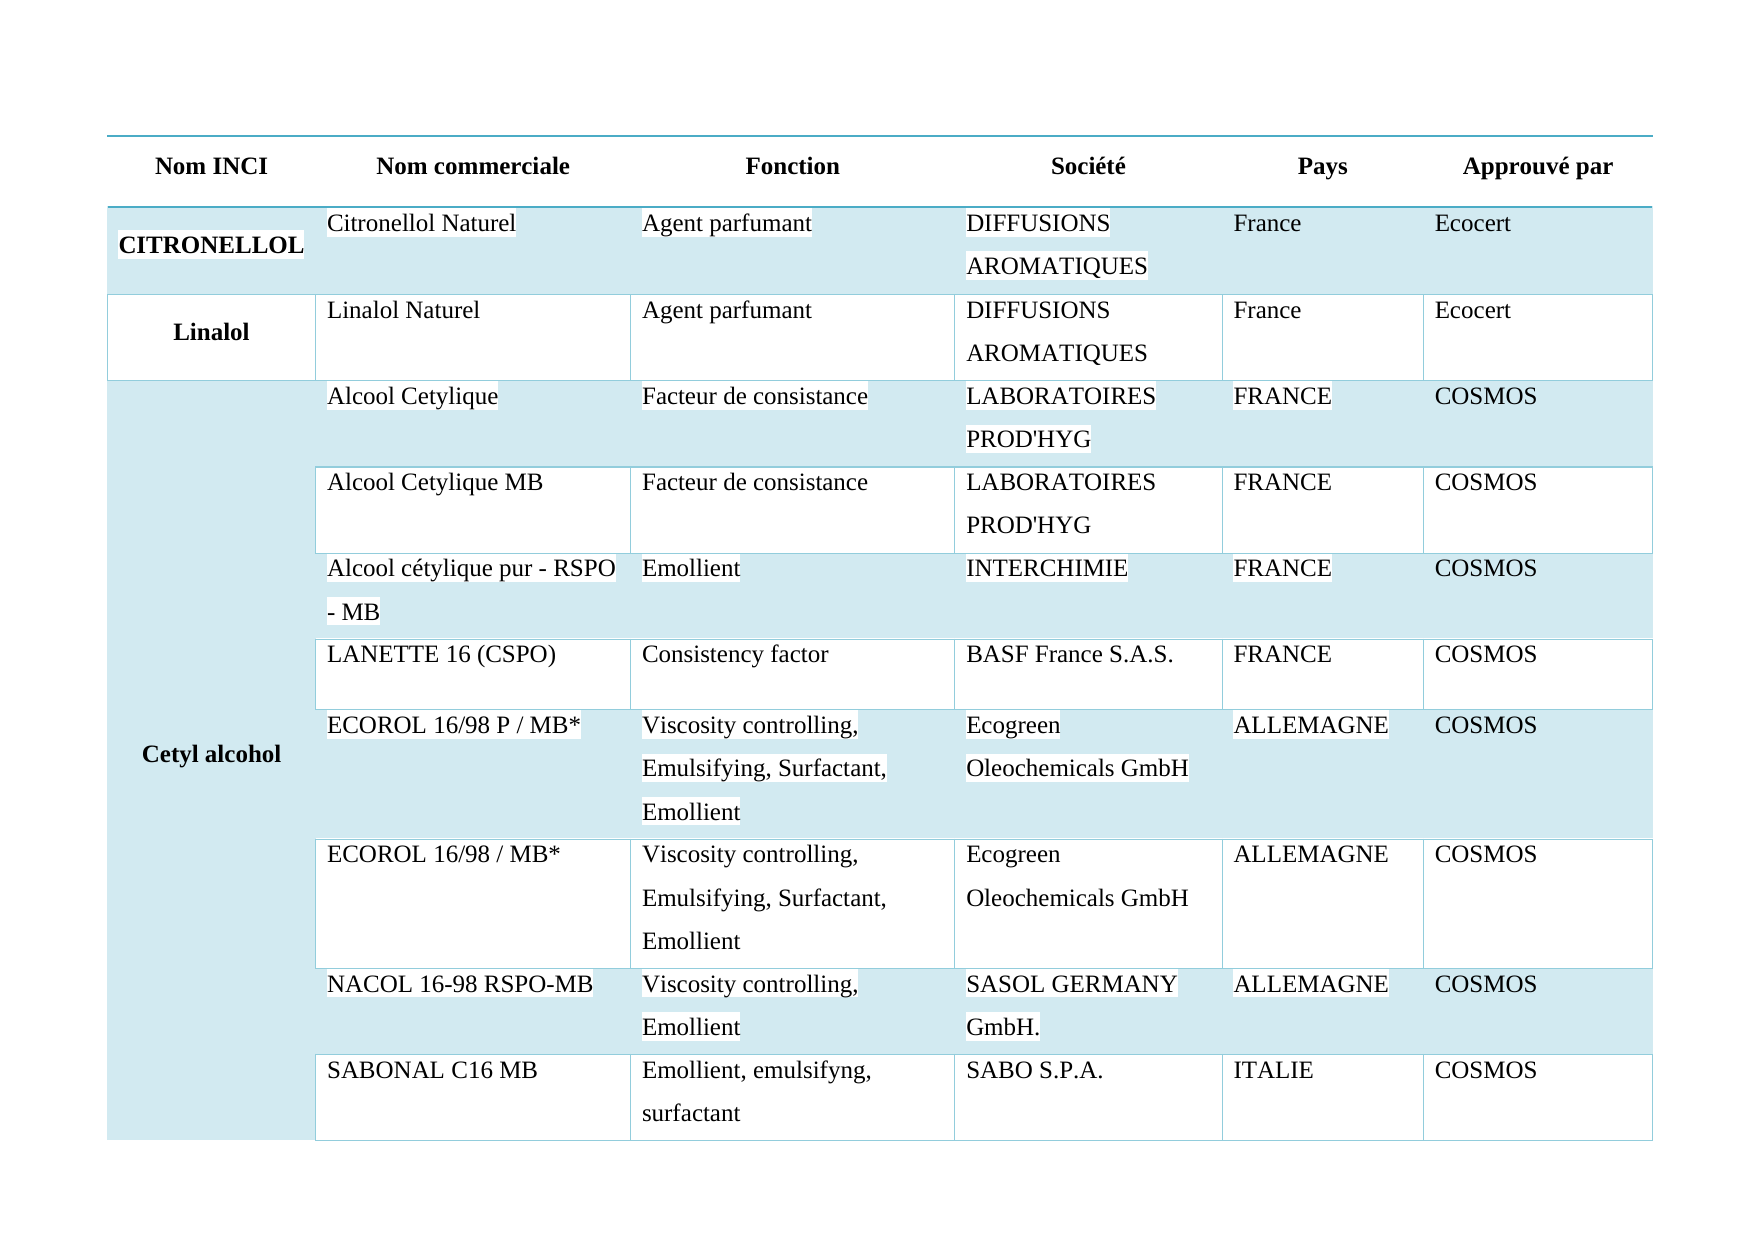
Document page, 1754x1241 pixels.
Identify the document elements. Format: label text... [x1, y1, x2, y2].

table_cell SASOL GERMANY GmbH. [955, 969, 1222, 1054]
table_header Nom INCI [107, 137, 316, 206]
table_cell CITRONELLOL [107, 206, 316, 294]
table_cell ALLEMAGNE [1222, 710, 1423, 838]
table_cell COSMOS [1424, 1055, 1652, 1140]
table_cell Viscosity controlling, Emulsifying, Surfactant, Emollient [631, 840, 954, 968]
table_cell Alcool cétylique pur - RSPO - MB [316, 554, 631, 638]
table_cell Ecogreen Oleochemicals GmbH [955, 710, 1222, 838]
table_cell Alcool Cetylique MB [316, 468, 630, 552]
table_cell SABONAL C16 MB [316, 1055, 630, 1140]
table_cell Ecocert [1423, 206, 1653, 294]
table_cell LANETTE 16 (CSPO) [316, 640, 630, 709]
table_cell COSMOS [1423, 969, 1653, 1054]
table_cell Viscosity controlling, Emollient [631, 969, 955, 1054]
table_cell ECOROL 16/98 / MB* [316, 840, 630, 968]
table_cell COSMOS [1423, 710, 1653, 838]
table_cell France [1223, 295, 1423, 380]
table_cell Ecocert [1424, 295, 1652, 380]
table_cell FRANCE [1222, 381, 1423, 466]
table_cell Linalol [108, 295, 315, 380]
table_cell LABORATOIRES PROD'HYG [955, 381, 1222, 466]
table_cell ITALIE [1223, 1055, 1423, 1140]
table_cell FRANCE [1222, 554, 1423, 638]
table_cell ALLEMAGNE [1222, 969, 1423, 1054]
table_cell LABORATOIRES PROD'HYG [955, 468, 1222, 552]
table_cell Emollient [631, 554, 955, 638]
table_cell Facteur de consistance [631, 381, 955, 466]
table_cell DIFFUSIONS AROMATIQUES [955, 295, 1222, 380]
table_cell COSMOS [1424, 640, 1652, 709]
table_header Approuvé par [1423, 137, 1653, 206]
table_cell Linalol Naturel [316, 295, 630, 380]
table_cell Facteur de consistance [631, 468, 954, 552]
table_cell Emollient, emulsifyng, surfactant [631, 1055, 954, 1140]
table_cell Alcool Cetylique [316, 381, 631, 466]
table_cell NACOL 16-98 RSPO-MB [316, 969, 631, 1054]
table_cell ALLEMAGNE [1223, 840, 1423, 968]
table_cell COSMOS [1424, 468, 1652, 552]
table_cell COSMOS [1423, 554, 1653, 638]
table_cell ECOROL 16/98 P / MB* [316, 710, 631, 838]
table_cell Ecogreen Oleochemicals GmbH [955, 840, 1222, 968]
table_header Nom commerciale [316, 137, 631, 206]
table_cell FRANCE [1223, 468, 1423, 552]
table_cell Citronellol Naturel [316, 208, 631, 294]
table_cell FRANCE [1223, 640, 1423, 709]
table_header Société [955, 137, 1222, 206]
table_cell BASF France S.A.S. [955, 640, 1222, 709]
table_cell DIFFUSIONS AROMATIQUES [955, 208, 1222, 294]
table_cell Cetyl alcohol [107, 381, 316, 1140]
table_cell France [1222, 208, 1423, 294]
table_cell Viscosity controlling, Emulsifying, Surfactant, Emollient [631, 710, 955, 838]
table_cell COSMOS [1424, 840, 1652, 968]
table_cell Agent parfumant [631, 208, 955, 294]
table_cell COSMOS [1423, 381, 1653, 466]
table_cell Consistency factor [631, 640, 954, 709]
table_header Fonction [631, 137, 955, 206]
table_cell INTERCHIMIE [955, 554, 1222, 638]
table_header Pays [1222, 137, 1423, 206]
table_cell SABO S.P.A. [955, 1055, 1222, 1140]
table_cell Agent parfumant [631, 295, 954, 380]
